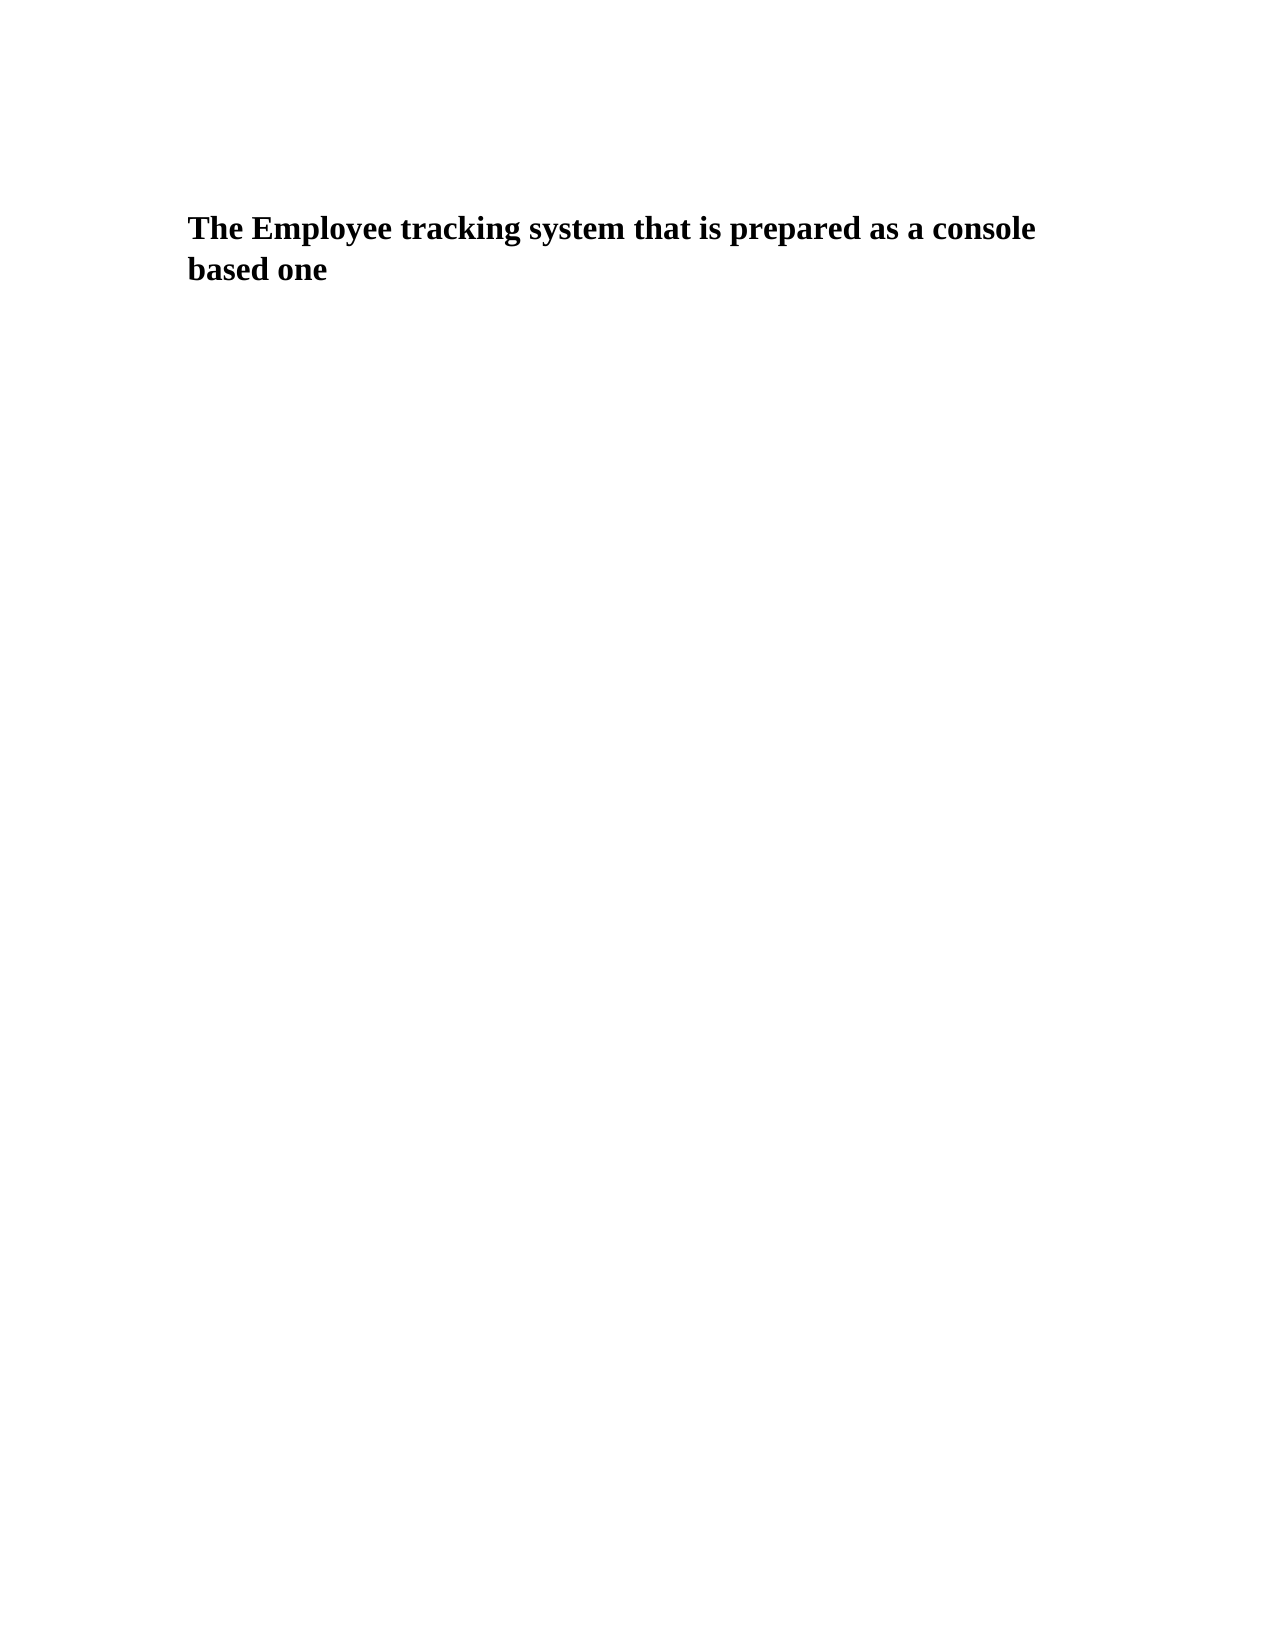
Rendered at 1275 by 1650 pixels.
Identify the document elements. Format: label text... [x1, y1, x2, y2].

text The Employee tracking system that is prepared as a console based one [187, 208, 1125, 288]
